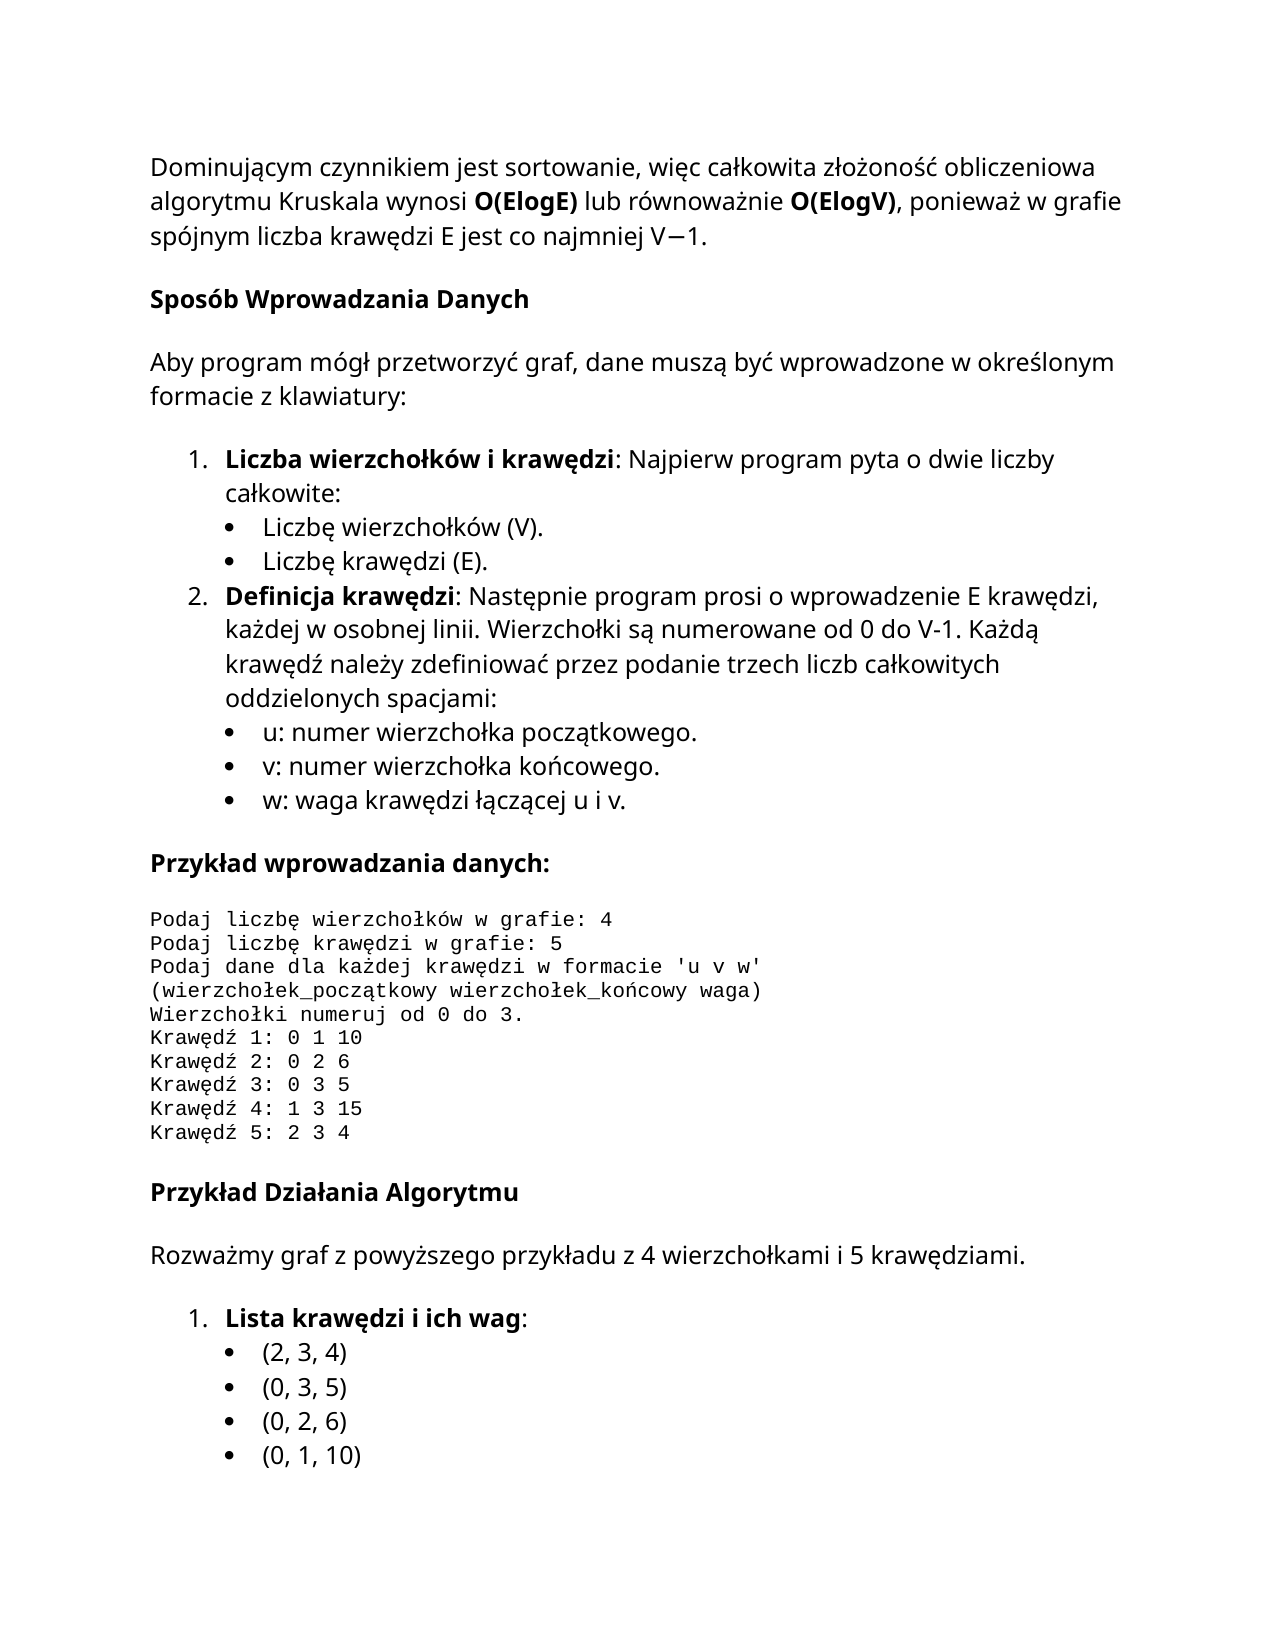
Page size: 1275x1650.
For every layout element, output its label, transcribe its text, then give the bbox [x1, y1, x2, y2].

text Sposób Wprowadzania Danych [150, 281, 1125, 315]
text Krawędź 5: 2 3 4 [150, 1122, 1125, 1145]
text Krawędź 2: 0 2 6 [150, 1051, 1125, 1074]
text (wierzchołek_początkowy wierzchołek_końcowy waga) [150, 980, 1125, 1003]
text Wierzchołki numeruj od 0 do 3. [150, 1003, 1125, 1027]
list Liczbę wierzchołków (V). [225, 510, 1125, 544]
list u: numer wierzchołka początkowego. [225, 714, 1125, 748]
text Krawędź 3: 0 3 5 [150, 1074, 1125, 1098]
list (0, 1, 10) [225, 1437, 1125, 1471]
text Krawędź 1: 0 1 10 [150, 1027, 1125, 1051]
text Podaj liczbę krawędzi w grafie: 5 [150, 933, 1125, 956]
list Definicja krawędzi: Następnie program prosi o wprowadzenie E krawędzi, każdej w osobnej linii. Wierzchołki są numerowane od 0 do V-1. Każdą krawędź należy zdefiniować przez podanie trzech liczb całkowitych oddzielonych spacjami: [187, 578, 1125, 714]
list (2, 3, 4) [225, 1335, 1125, 1369]
text Przykład Działania Algorytmu [150, 1174, 1125, 1209]
list v: numer wierzchołka końcowego. [225, 748, 1125, 782]
text Krawędź 4: 1 3 15 [150, 1098, 1125, 1122]
list Liczbę krawędzi (E). [225, 544, 1125, 578]
text Dominującym czynnikiem jest sortowanie, więc całkowita złożoność obliczeniowa algorytmu Kruskala wynosi O(ElogE) lub równoważnie O(ElogV), ponieważ w grafie spójnym liczba krawędzi E jest co najmniej V−1. [150, 150, 1125, 252]
text Aby program mógł przetworzyć graf, dane muszą być wprowadzone w określonym formacie z klawiatury: [150, 344, 1125, 413]
text Przykład wprowadzania danych: [150, 846, 1125, 880]
text Podaj dane dla każdej krawędzi w formacie 'u v w' [150, 956, 1125, 980]
list Lista krawędzi i ich wag: [187, 1301, 1125, 1335]
list (0, 3, 5) [225, 1369, 1125, 1403]
list Liczba wierzchołków i krawędzi: Najpierw program pyta o dwie liczby całkowite: [187, 442, 1125, 510]
list w: waga krawędzi łączącej u i v. [225, 782, 1125, 817]
text Rozważmy graf z powyższego przykładu z 4 wierzchołkami i 5 krawędziami. [150, 1238, 1125, 1272]
list (0, 2, 6) [225, 1403, 1125, 1437]
text Podaj liczbę wierzchołków w grafie: 4 [150, 909, 1125, 933]
